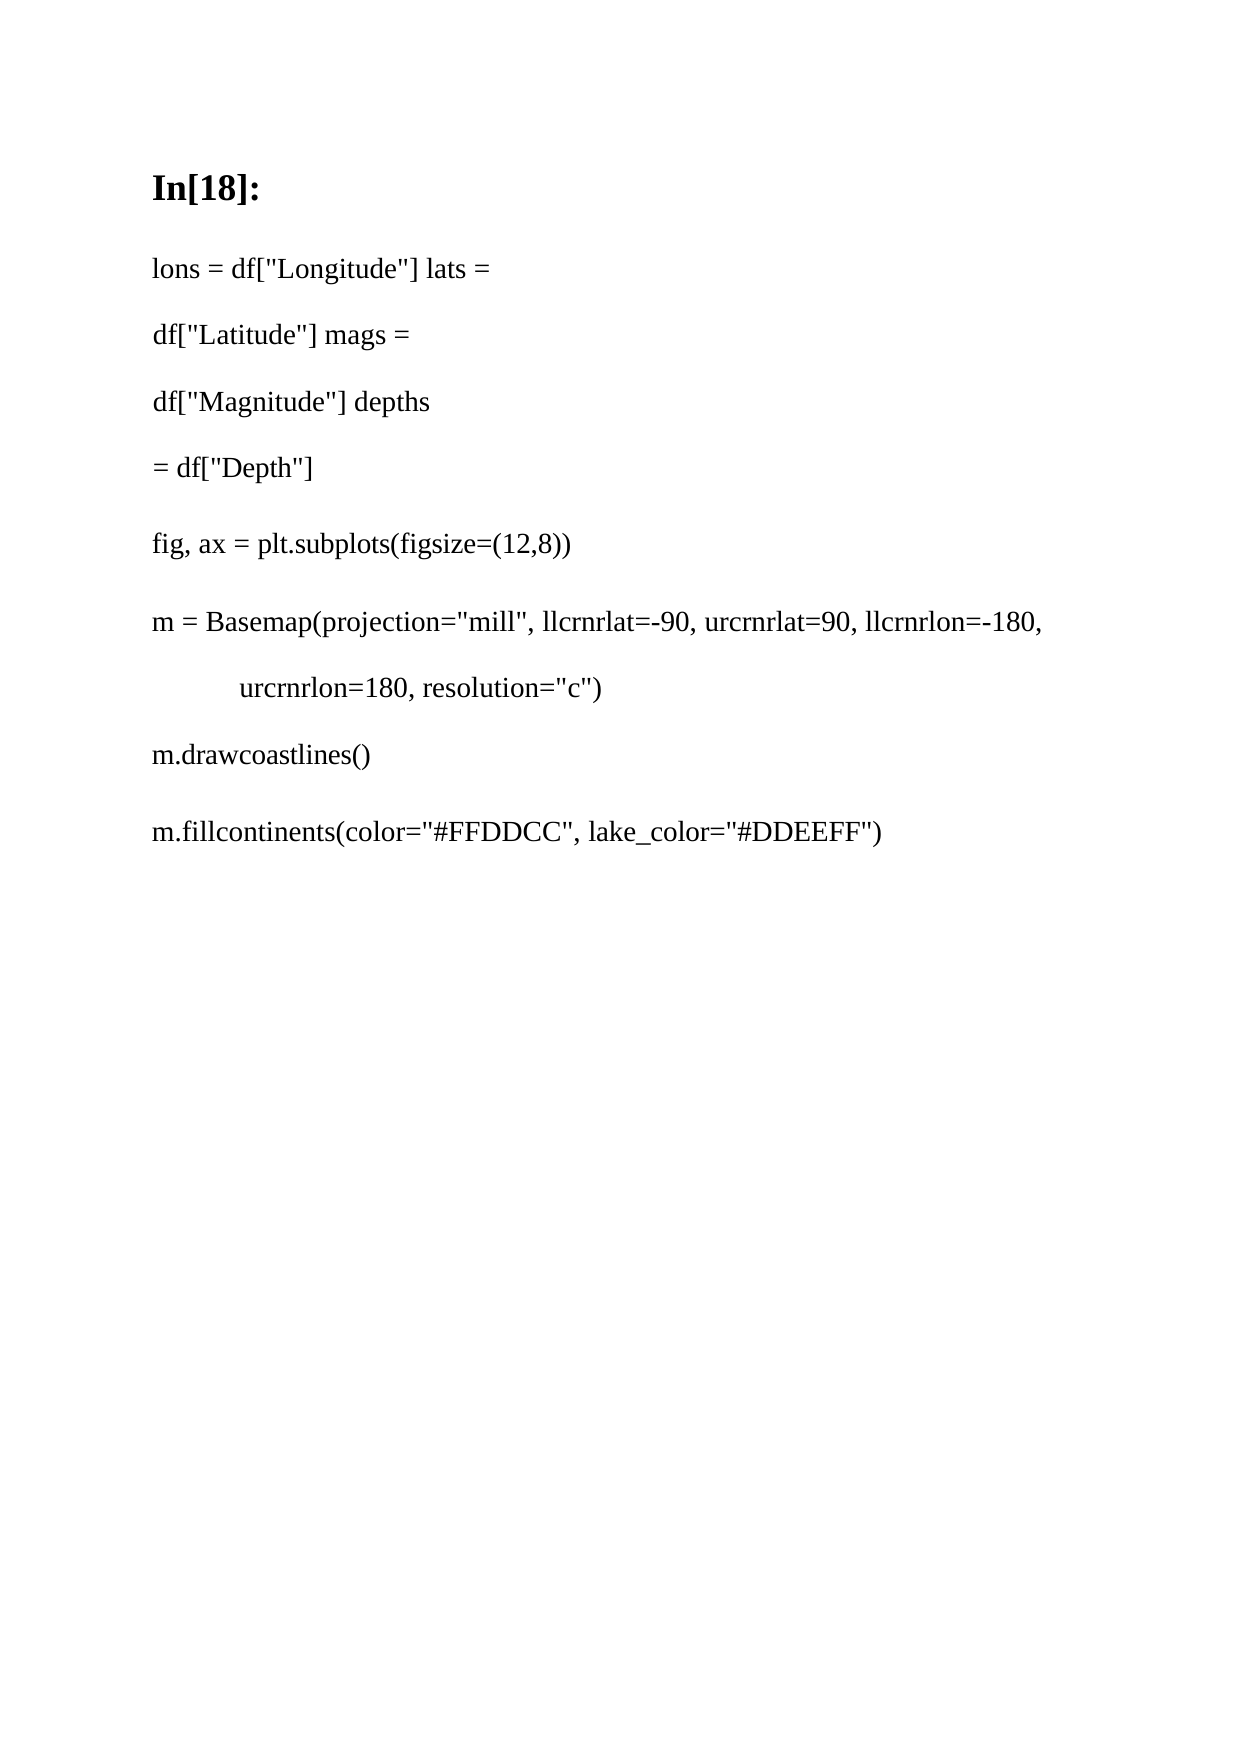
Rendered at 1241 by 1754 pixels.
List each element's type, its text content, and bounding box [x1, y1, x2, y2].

text m.drawcoastlines() [152, 737, 1201, 771]
subtitle In[18]: [152, 165, 1201, 208]
text m.fillcontinents(color="#FFDDCC", lake_color="#DDEEFF") [152, 814, 1201, 848]
text = df["Depth"] [153, 450, 1201, 484]
text lons = df["Longitude"] lats = df["Latitude"] mags = df["Magnitude"] depths [152, 251, 509, 417]
text fig, ax = plt.subplots(figsize=(12,8)) [152, 527, 1201, 560]
text m = Basemap(projection="mill", llcrnrlat=-90, urcrnrlat=90, llcrnrlon=-180, urcrnrlon=180, resolution="c") [152, 604, 1061, 704]
